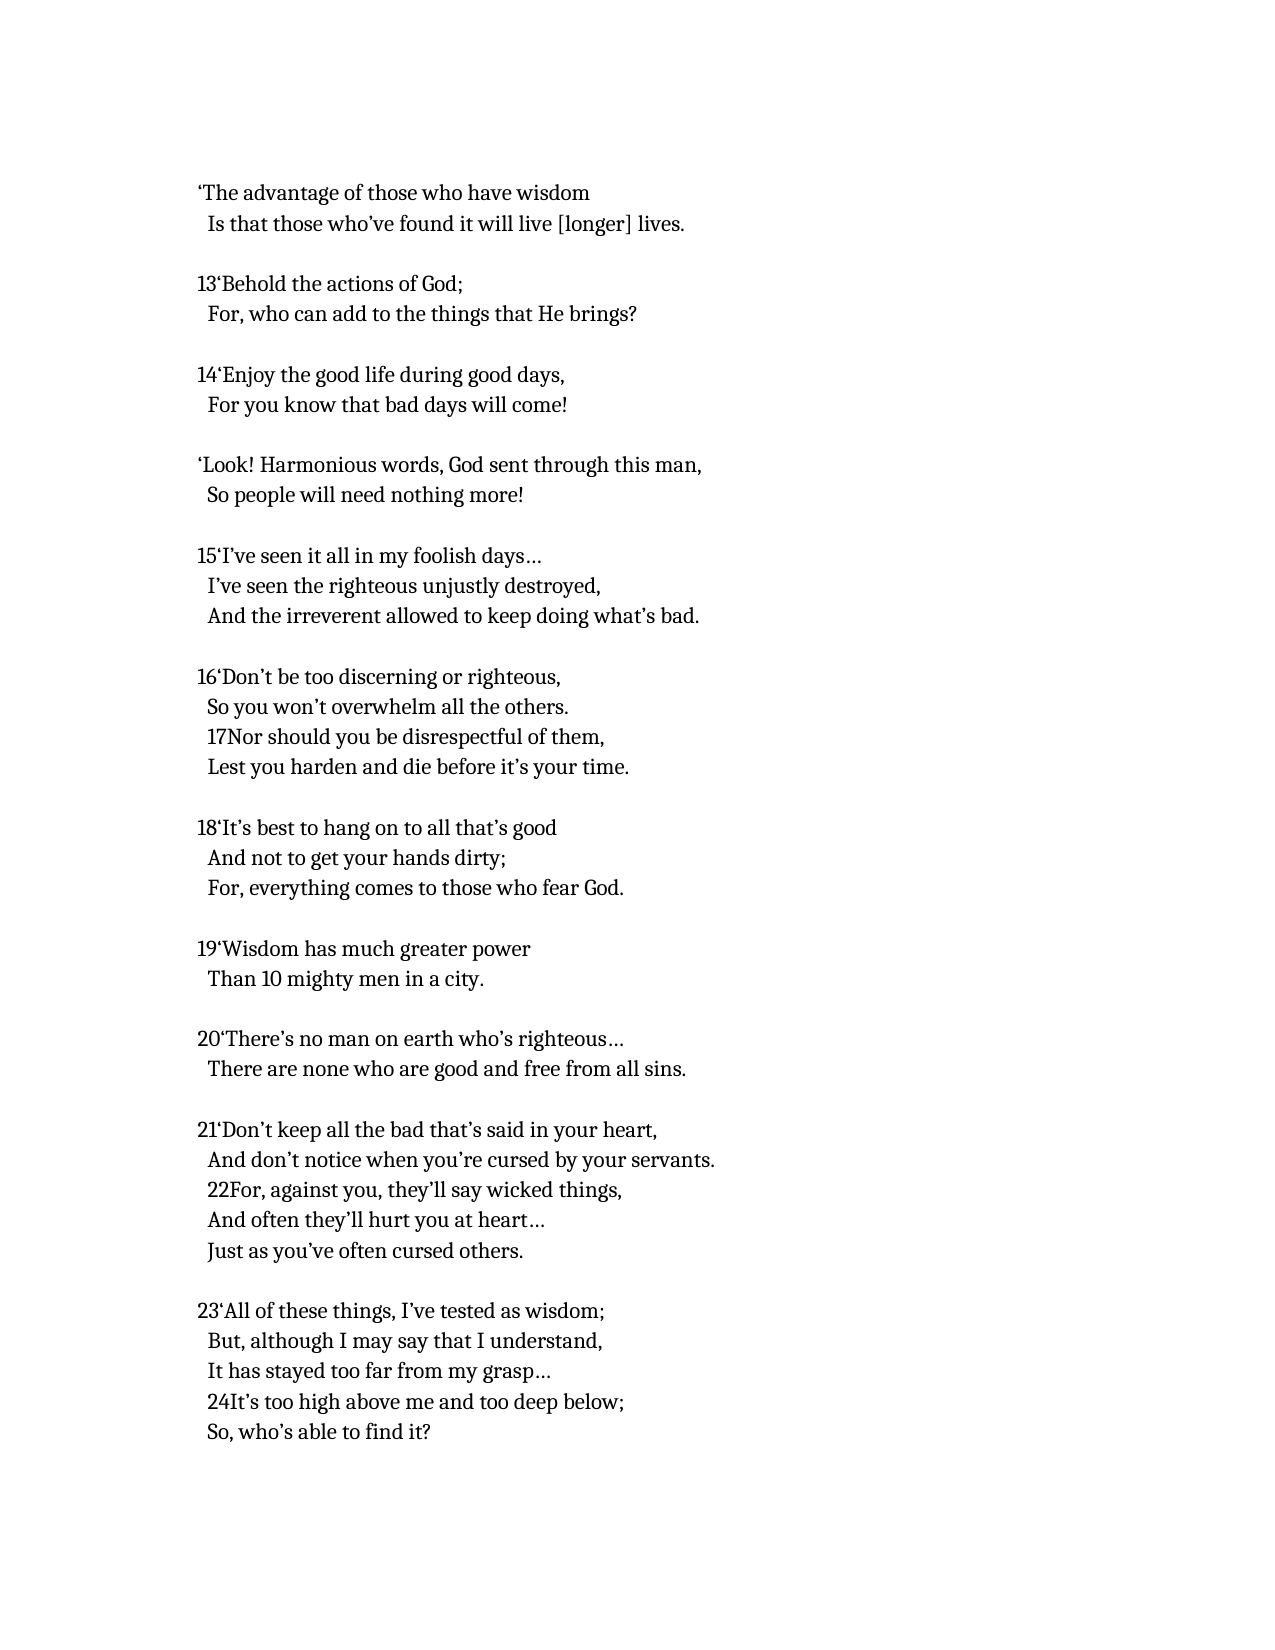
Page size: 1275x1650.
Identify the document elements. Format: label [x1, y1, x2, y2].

text [187, 150, 1087, 1475]
